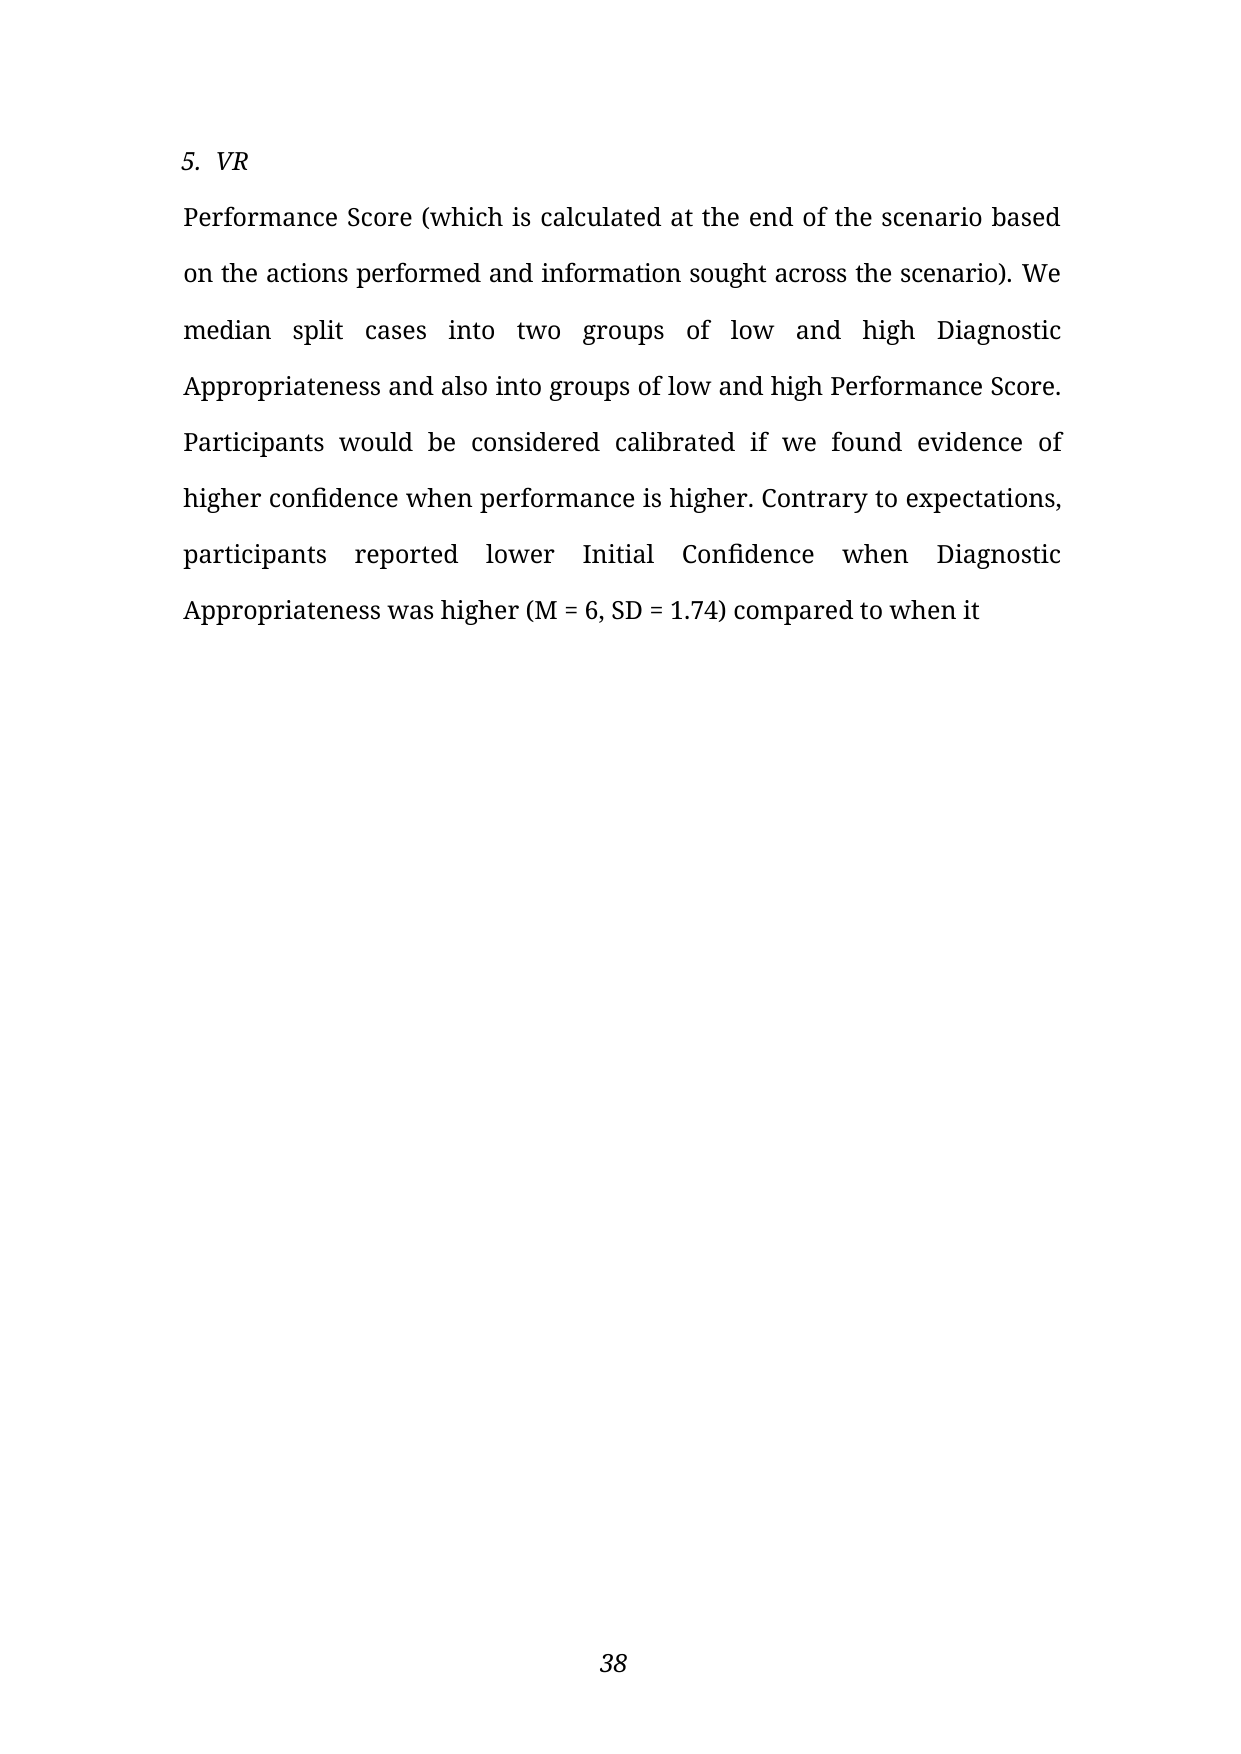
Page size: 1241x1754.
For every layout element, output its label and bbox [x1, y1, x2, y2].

text [182, 200, 1062, 627]
